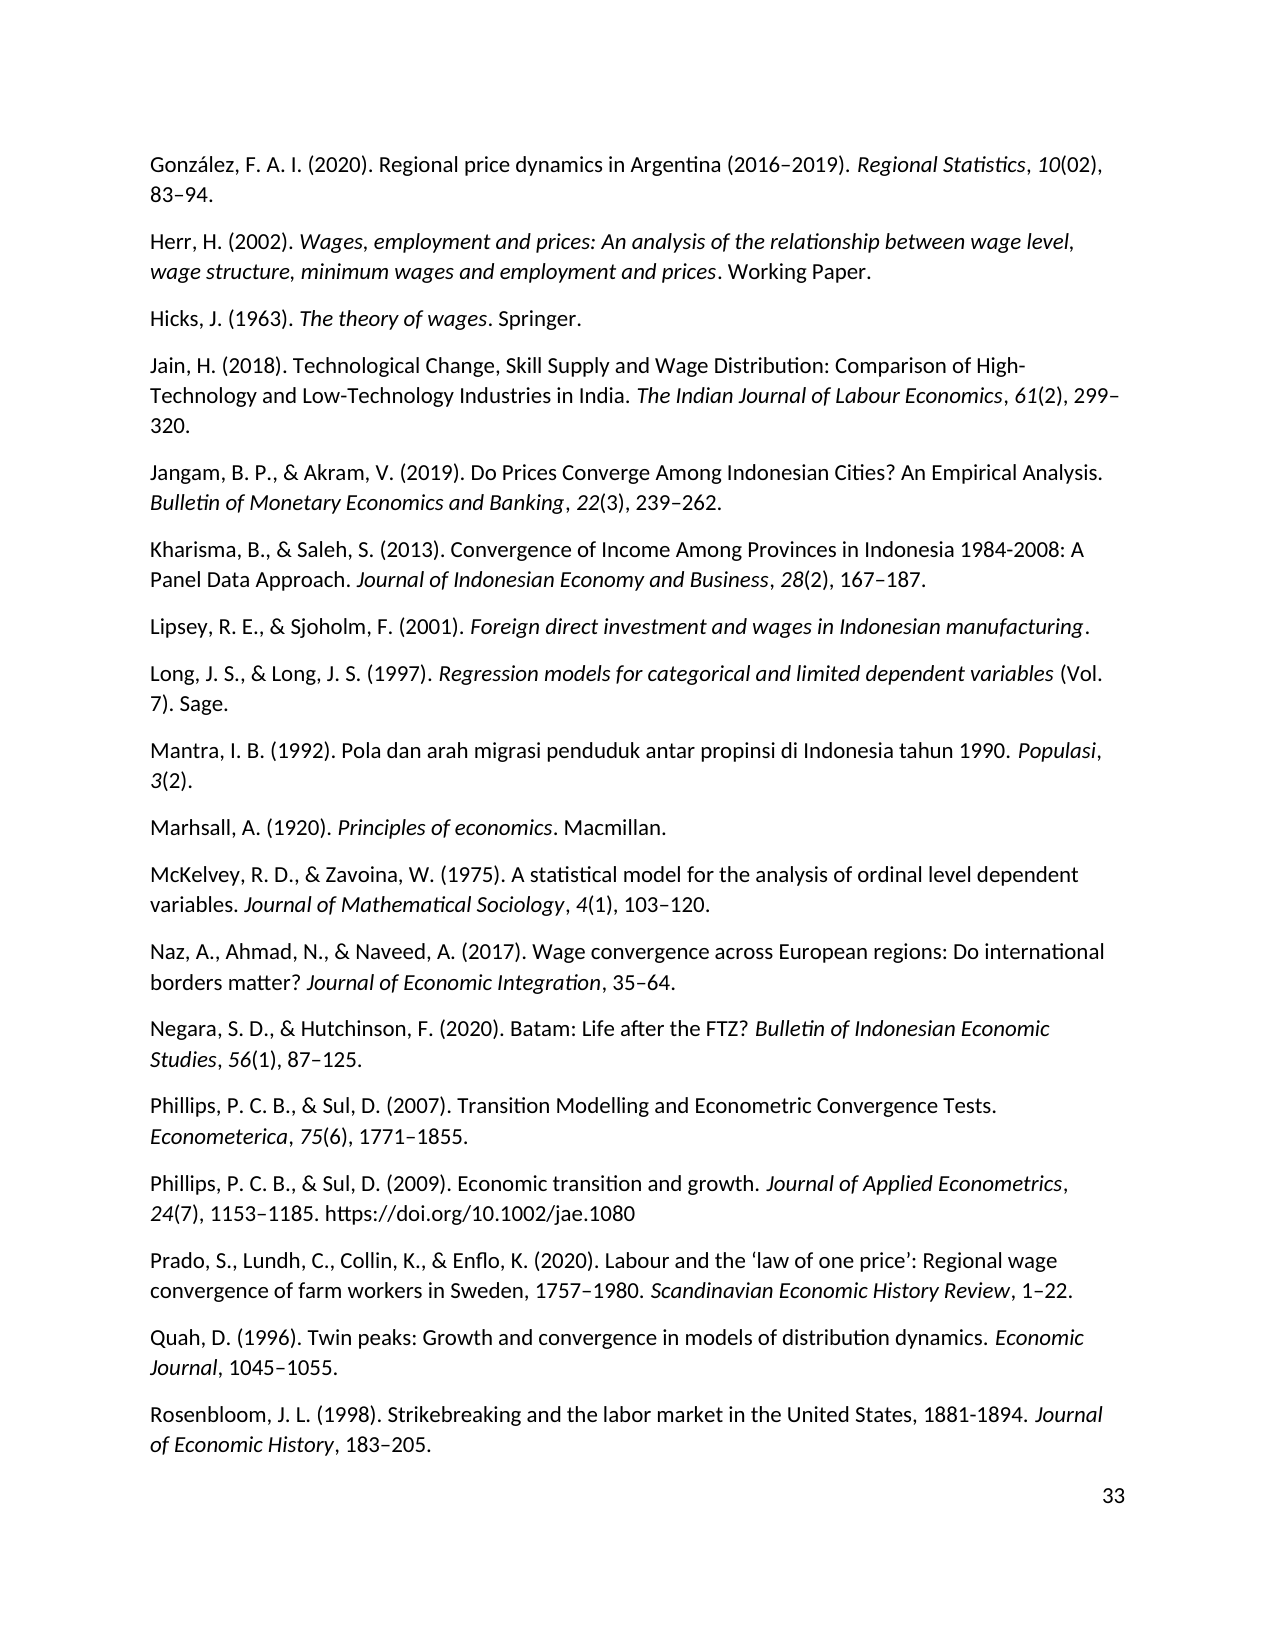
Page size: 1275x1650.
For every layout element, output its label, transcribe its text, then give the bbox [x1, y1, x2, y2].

text Quah, D. (1996). Twin peaks: Growth and convergence in models of distribution dynamics. Economic Journal, 1045–1055. [150, 1323, 1125, 1381]
text Hicks, J. (1963). The theory of wages. Springer. [150, 304, 1125, 332]
text McKelvey, R. D., & Zavoina, W. (1975). A statistical model for the analysis of ordinal level dependent variables. Journal of Mathematical Sociology, 4(1), 103–120. [150, 860, 1125, 919]
text Lipsey, R. E., & Sjoholm, F. (2001). Foreign direct investment and wages in Indonesian manufacturing. [150, 612, 1125, 641]
text Long, J. S., & Long, J. S. (1997). Regression models for categorical and limited dependent variables (Vol. 7). Sage. [150, 659, 1125, 718]
text Kharisma, B., & Saleh, S. (2013). Convergence of Income Among Provinces in Indonesia 1984-2008: A Panel Data Approach. Journal of Indonesian Economy and Business, 28(2), 167–187. [150, 535, 1125, 594]
text Herr, H. (2002). Wages, employment and prices: An analysis of the relationship between wage level, wage structure, minimum wages and employment and prices. Working Paper. [150, 227, 1125, 285]
text Naz, A., Ahmad, N., & Naveed, A. (2017). Wage convergence across European regions: Do international borders matter? Journal of Economic Integration, 35–64. [150, 937, 1125, 996]
text González, F. A. I. (2020). Regional price dynamics in Argentina (2016–2019). Regional Statistics, 10(02), 83–94. [150, 150, 1125, 208]
text Jain, H. (2018). Technological Change, Skill Supply and Wage Distribution: Comparison of High-Technology and Low-Technology Industries in India. The Indian Journal of Labour Economics, 61(2), 299–320. [150, 351, 1125, 439]
text Prado, S., Lundh, C., Collin, K., & Enflo, K. (2020). Labour and the ‘law of one price’: Regional wage convergence of farm workers in Sweden, 1757–1980. Scandinavian Economic History Review, 1–22. [150, 1246, 1125, 1304]
text Marhsall, A. (1920). Principles of economics. Macmillan. [150, 813, 1125, 842]
text Mantra, I. B. (1992). Pola dan arah migrasi penduduk antar propinsi di Indonesia tahun 1990. Populasi, 3(2). [150, 736, 1125, 795]
text Rosenbloom, J. L. (1998). Strikebreaking and the labor market in the United States, 1881-1894. Journal of Economic History, 183–205. [150, 1400, 1125, 1458]
text Jangam, B. P., & Akram, V. (2019). Do Prices Converge Among Indonesian Cities? An Empirical Analysis. Bulletin of Monetary Economics and Banking, 22(3), 239–262. [150, 458, 1125, 517]
text Phillips, P. C. B., & Sul, D. (2007). Transition Modelling and Econometric Convergence Tests. Econometerica, 75(6), 1771–1855. [150, 1092, 1125, 1150]
text Negara, S. D., & Hutchinson, F. (2020). Batam: Life after the FTZ? Bulletin of Indonesian Economic Studies, 56(1), 87–125. [150, 1014, 1125, 1073]
text Phillips, P. C. B., & Sul, D. (2009). Economic transition and growth. Journal of Applied Econometrics, 24(7), 1153–1185. https://doi.org/10.1002/jae.1080 [150, 1169, 1125, 1227]
